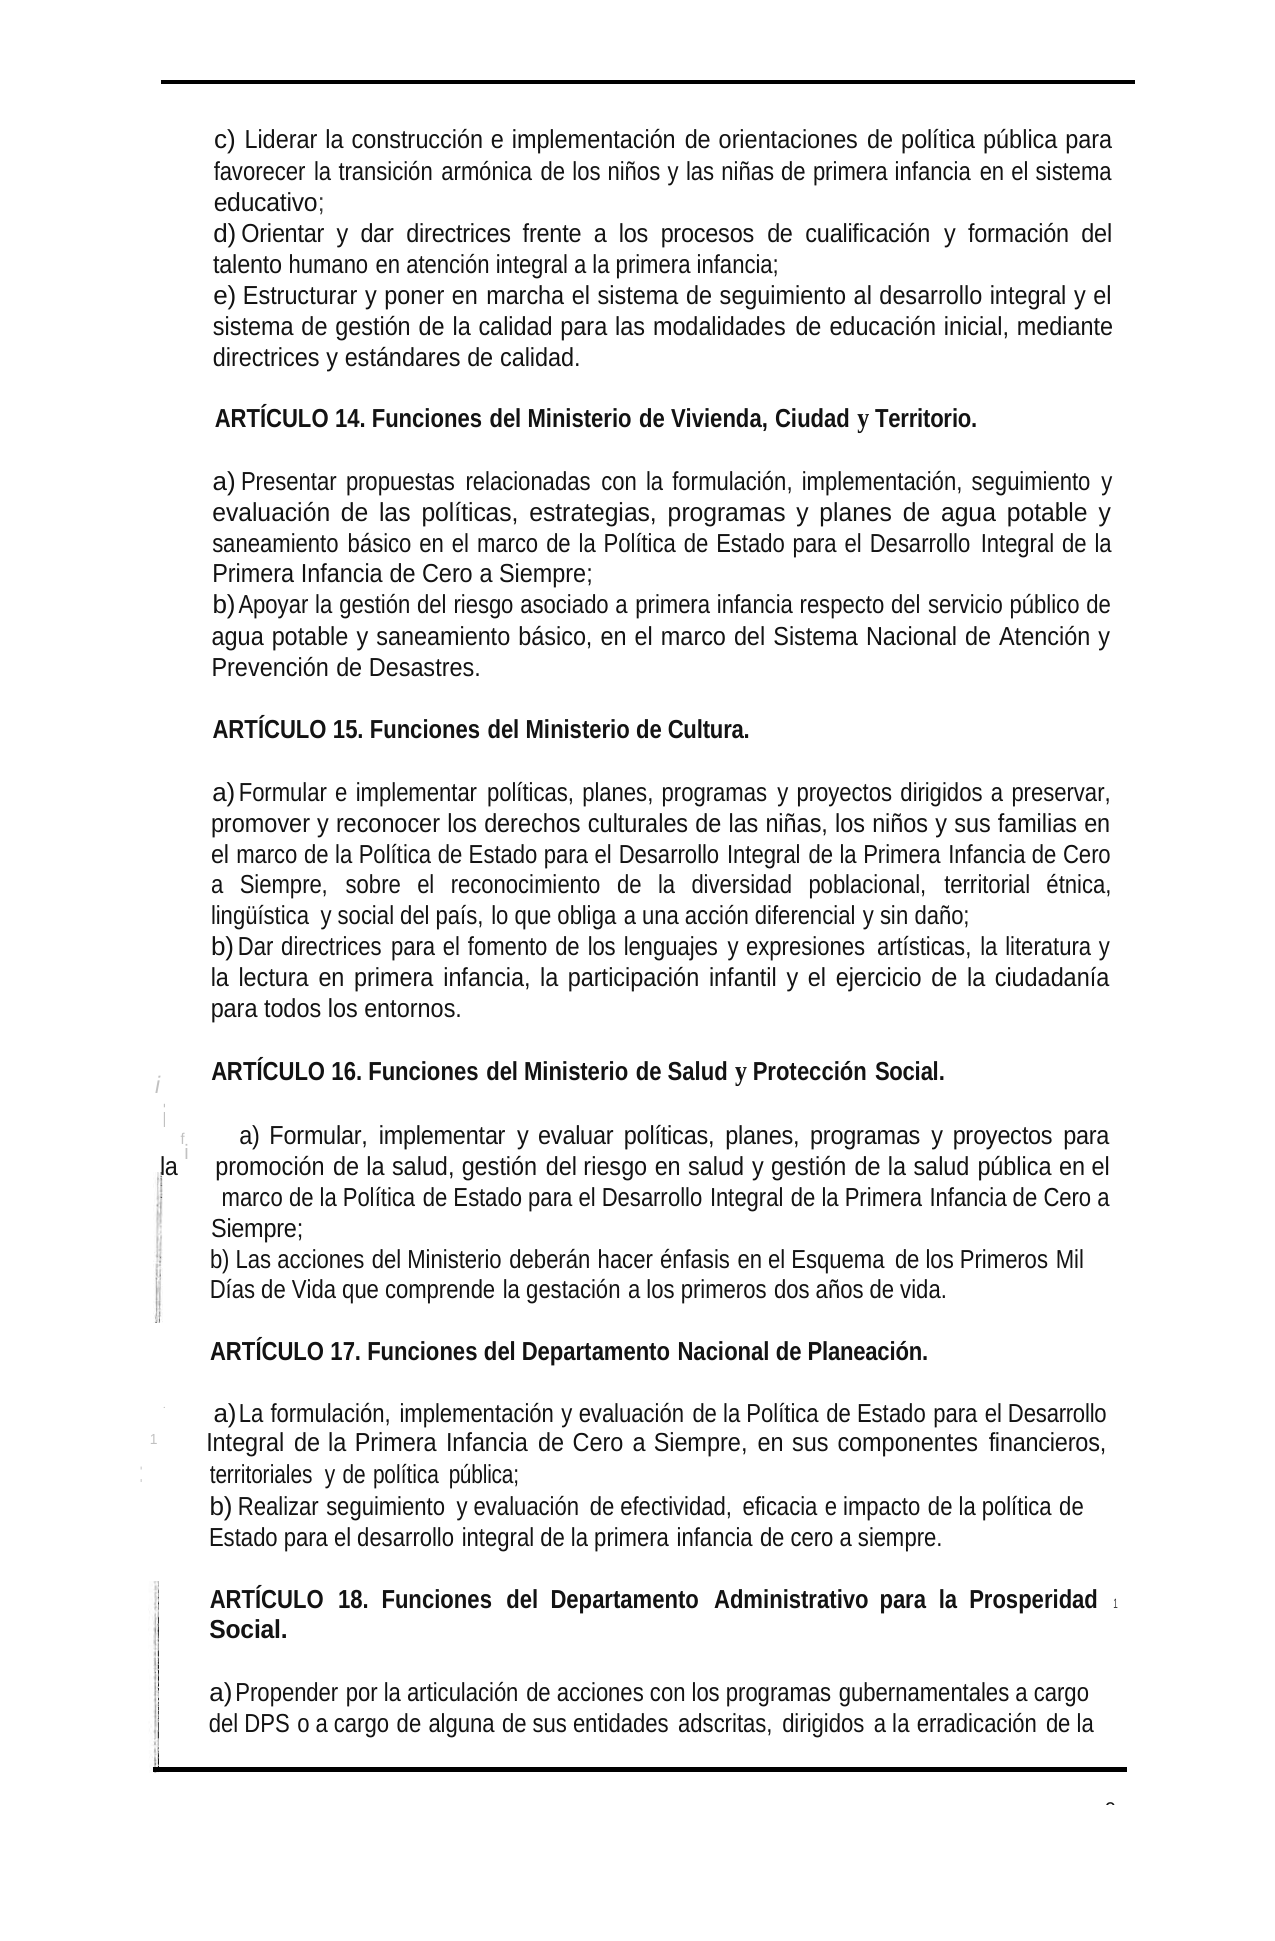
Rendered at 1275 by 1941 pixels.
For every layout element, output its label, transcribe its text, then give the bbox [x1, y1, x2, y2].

list Realizar seguimiento y evaluación de efectividad, eficacia e impacto de la política de Estado para el desarrollo integral de la primera infancia de cero a siempre. [209, 1491, 1108, 1552]
subtitle ARTÍCULO 17. Funciones del Departamento Nacional de Planeación. [210, 1336, 1135, 1366]
list Formular e implementar políticas, planes, programas y proyectos dirigidos a preservar, promover y reconocer los derechos culturales de las niñas, los niños y sus familias en el marco de la Política de Estado para el Desarrollo Integral de la Primera Infancia de Cero a Siempre, sobre el reconocimiento de la diversidad poblacional, territorial étnica, lingüística y social del país, lo que obliga a una acción diferencial y sin daño; [211, 777, 1111, 930]
subtitle ARTÍCULO 18. Funciones del Departamento Administrativo para la Prosperidad 1 [209, 1584, 1135, 1613]
text : territoriales y de política pública; [139, 1457, 1135, 1490]
picture [153, 1172, 163, 1323]
text Siempre; [211, 1213, 1135, 1243]
picture [148, 1581, 159, 1773]
text 1 Integral de la Primera Infancia de Cero a Siempre, en sus componentes financieros, [127, 1429, 1106, 1457]
list Dar directrices para el fomento de los lenguajes y expresiones artísticas, la literatura y la lectura en primera infancia, la participación infantil y el ejercicio de la ciudadanía para todos los entornos. [211, 931, 1110, 1023]
subtitle ARTÍCULO 14. Funciones del Ministerio de Vivienda, Ciudad y Territorio. [214, 401, 1135, 434]
list La formulación, implementación y evaluación de la Política de Estado para el Desarrollo [127, 1398, 1107, 1428]
list Estructurar y poner en marcha el sistema de seguimiento al desarrollo integral y el sistema de gestión de la calidad para las modalidades de educación inicial, mediante directrices y estándares de calidad. [213, 280, 1113, 372]
subtitle ARTÍCULO 15. Funciones del Ministerio de Cultura. [212, 714, 1135, 744]
list Orientar y dar directrices frente a los procesos de cualificación y formación del talento humano en atención integral a la primera infancia; [213, 218, 1113, 279]
list Presentar propuestas relacionadas con la formulación, implementación, seguimiento y evaluación de las políticas, estrategias, programas y planes de agua potable y saneamiento básico en el marco de la Política de Estado para el Desarrollo Integral de la Primera Infancia de Cero a Siempre; [212, 466, 1112, 588]
text f a) Formular, implementar y evaluar políticas, planes, programas y proyectos para la i promoción de la salud, gestión del riesgo en salud y gestión de la salud pública en el marco de la Política de Estado para el Desarrollo Integral de la Primera Infancia de Cero a [155, 1119, 1109, 1212]
list Apoyar la gestión del riesgo asociado a primera infancia respecto del servicio público de agua potable y saneamiento básico, en el marco del Sistema Nacional de Atención y Prevención de Desastres. [211, 589, 1111, 682]
text b) Las acciones del Ministerio deberán hacer énfasis en el Esquema de los Primeros Mil Días de Vida que comprende la gestación a los primeros dos años de vida. [209, 1244, 1128, 1304]
text Social. [209, 1614, 1135, 1644]
subtitle i ARTÍCULO 16. Funciones del Ministerio de Salud y Protección Social. [155, 1054, 1135, 1099]
list Liderar la construcción e implementación de orientaciones de política pública para favorecer la transición armónica de los niños y las niñas de primera infancia en el sistema educativo; [213, 124, 1112, 217]
list Propender por la articulación de acciones con los programas gubernamentales a cargo del DPS o a cargo de alguna de sus entidades adscritas, dirigidos a la erradicación de la [209, 1677, 1108, 1738]
